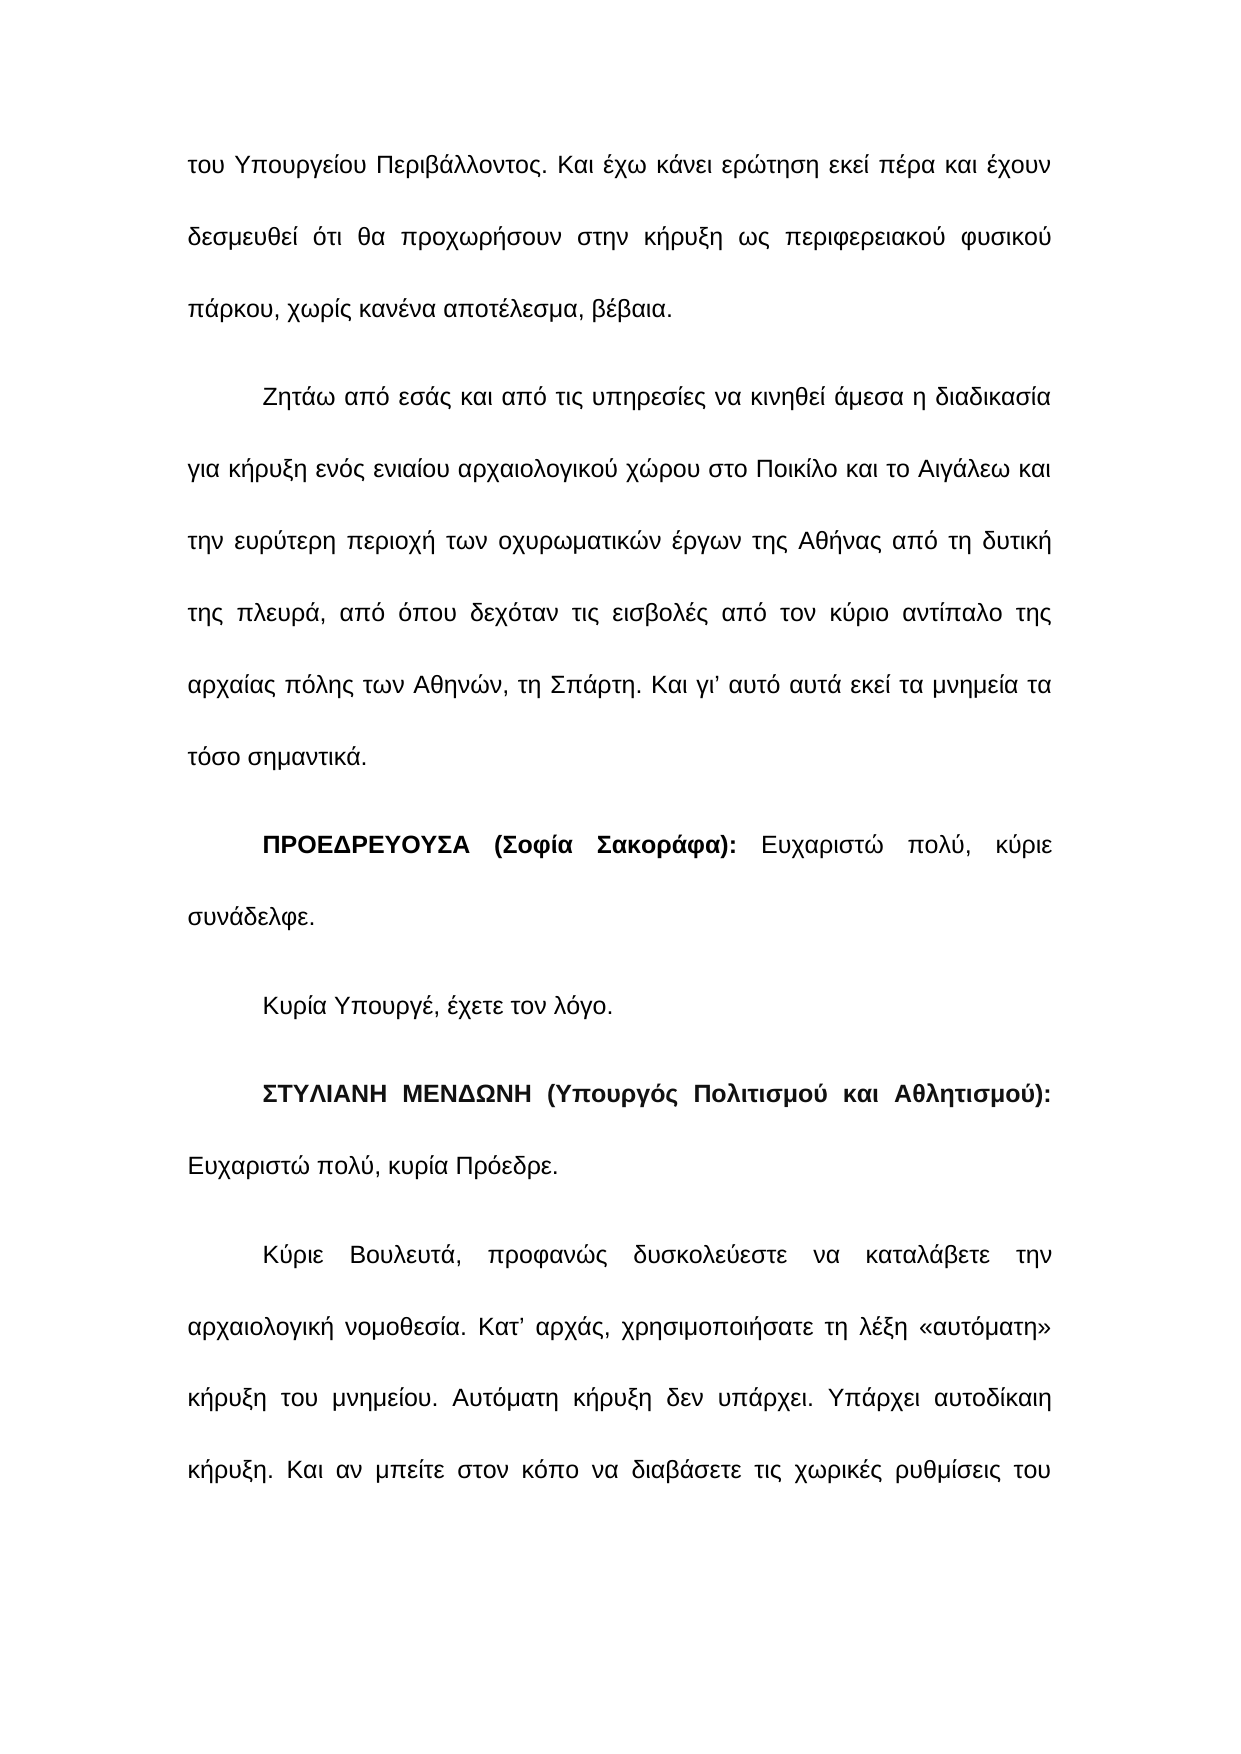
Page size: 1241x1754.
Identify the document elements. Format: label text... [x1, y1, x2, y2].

text ΠΡΟΕΔΡΕΥΟΥΣΑ (Σοφία Σακοράφα): Ευχαριστώ πολύ, κύριε συνάδελφε. [187, 830, 1053, 931]
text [187, 1239, 1053, 1484]
text ΣΤΥΛΙΑΝΗ ΜΕΝΔΩΝΗ (Υπουργός Πολιτισμού και Αθλητισμού): Ευχαριστώ πολύ, κυρία Πρόεδρε. [187, 1079, 1053, 1180]
text Κυρία Υπουργέ, έχετε τον λόγο. [187, 991, 1053, 1019]
text Ζητάω από εσάς και από τις υπηρεσίες να κινηθεί άμεσα η διαδικασία για κήρυξη ενός ενιαίου αρχαιολογικού χώρου στο Ποικίλο και το Αιγάλεω και την ευρύτερη περιοχή των οχυρωματικών έργων της Αθήνας από τη δυτική της πλευρά, από όπου δεχόταν τις εισβολές από τον κύριο αντίπαλο της αρχαίας πόλης των Αθηνών, τη Σπάρτη. Και γι’ αυτό αυτά εκεί τα μνημεία τα τόσο σημαντικά. [187, 382, 1053, 770]
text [187, 150, 1053, 322]
